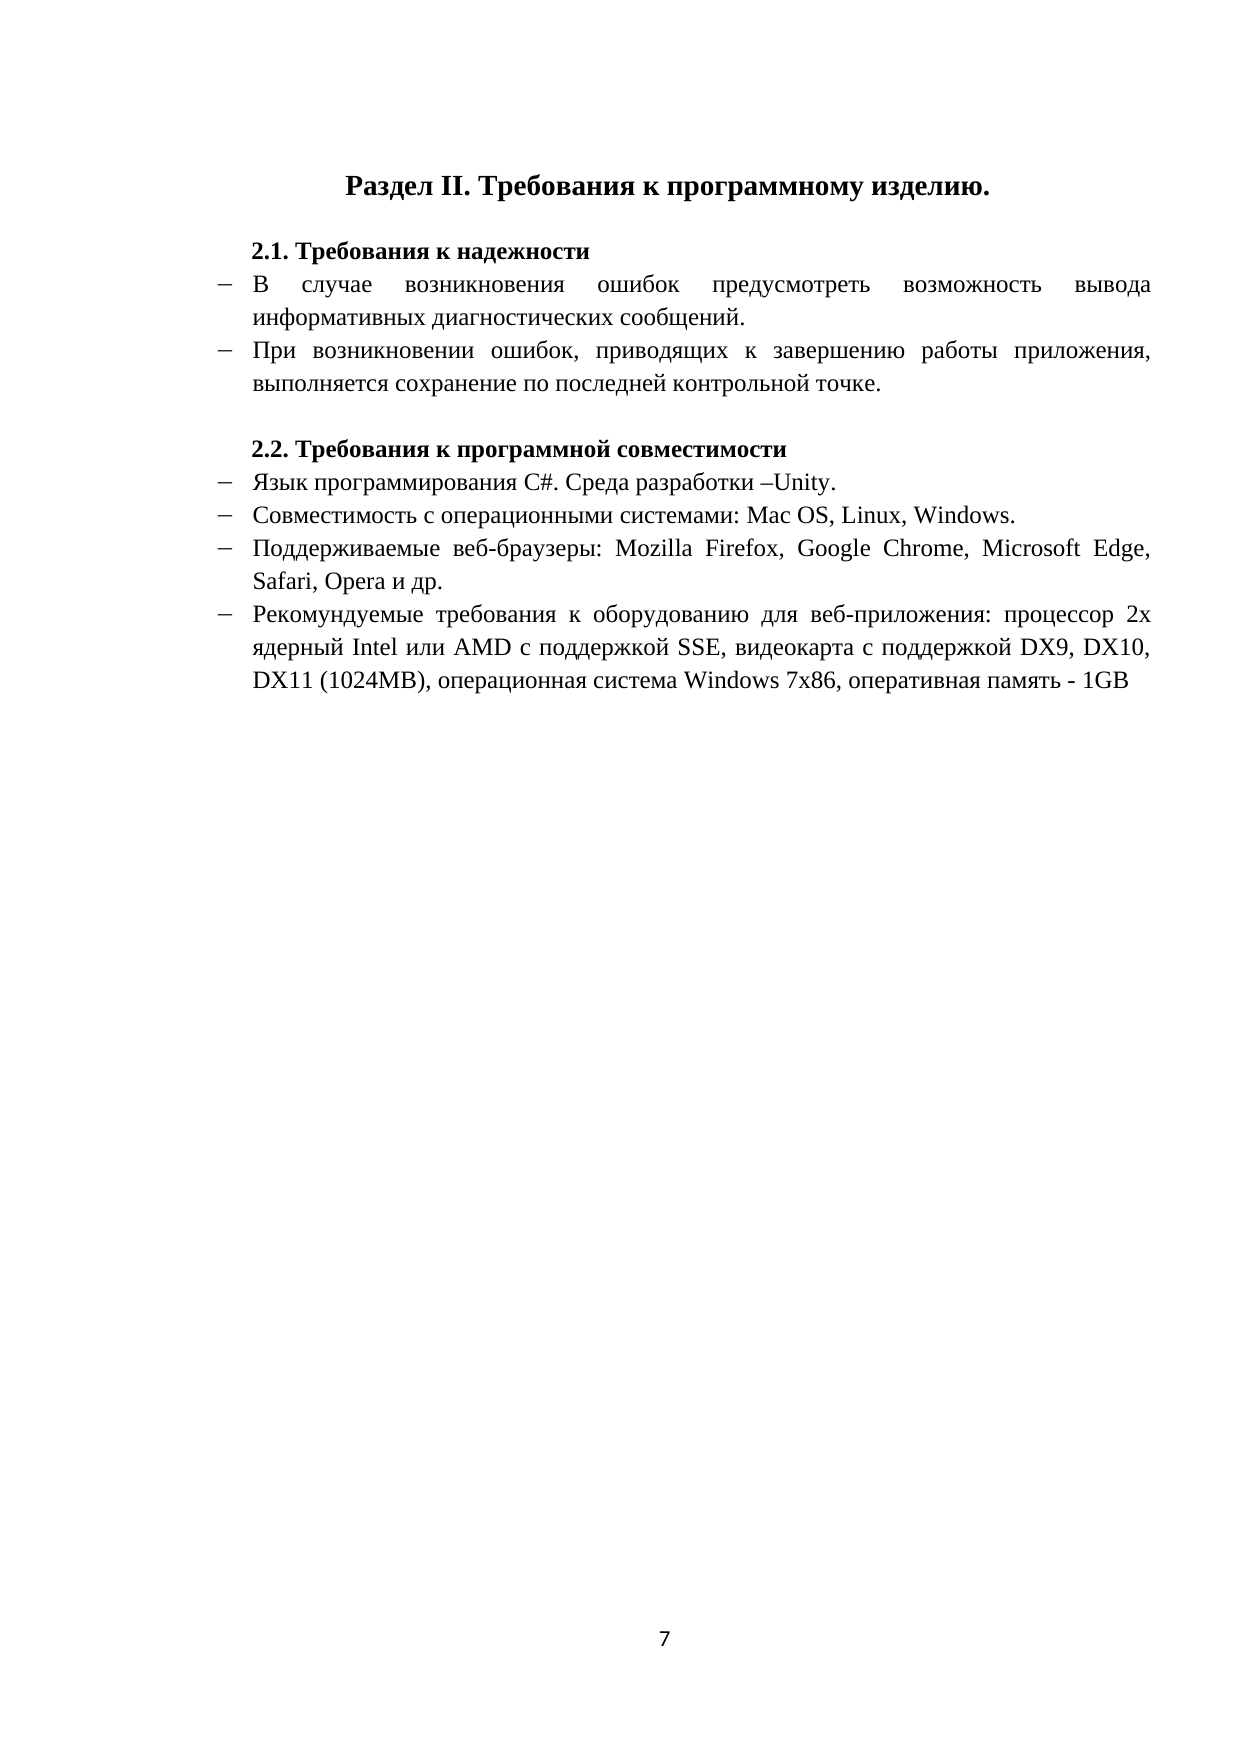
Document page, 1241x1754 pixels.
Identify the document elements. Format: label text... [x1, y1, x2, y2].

subtitle Раздел II. Требования к программному изделию. [177, 168, 1152, 202]
text 2.1. Требования к надежности [177, 236, 1152, 265]
list При возникновении ошибок, приводящих к завершению работы приложения, выполняется сохранение по последней контрольной точке. [215, 335, 1152, 397]
list Совместимость с операционными системами: Mac OS, Linux, Windows. [215, 500, 1152, 529]
list Поддерживаемые веб-браузеры: Mozilla Firefox, Google Chrome, Microsoft Edge, Safari, Opera и др. [215, 533, 1152, 595]
list В случае возникновения ошибок предусмотреть возможность вывода информативных диагностических сообщений. [215, 269, 1152, 331]
list Язык программирования С#. Среда разработки –Unity. [215, 467, 1152, 496]
list Рекомундуемые требования к оборудованию для веб-приложения: процессор 2х ядерный Intel или AMD с поддержкой SSE, видеокарта с поддержкой DX9, DX10, DX11 (1024MB), операционная система Windows 7x86, оперативная память - 1GB [215, 599, 1152, 694]
text 2.2. Требования к программной совместимости [177, 434, 1152, 463]
